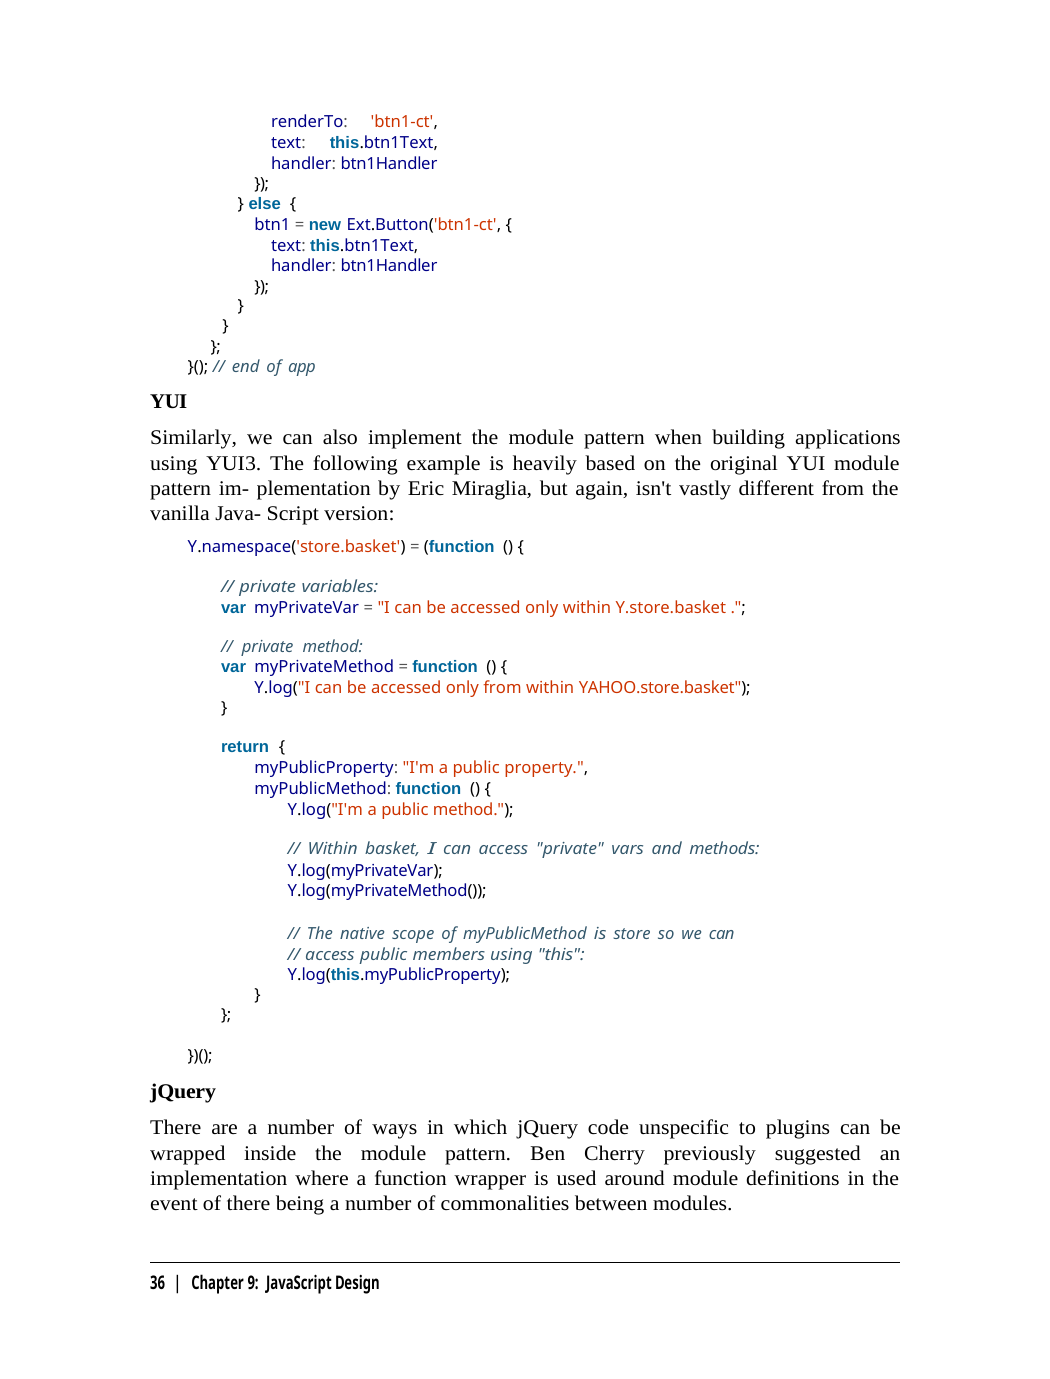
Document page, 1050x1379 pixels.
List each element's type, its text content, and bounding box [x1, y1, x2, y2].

text // private variables: [221, 577, 1050, 596]
text } [254, 985, 1050, 1004]
text handler: btn1Handler [271, 256, 1050, 276]
text } [237, 296, 1050, 316]
text }); [254, 174, 1050, 193]
text // private method: [221, 637, 1050, 656]
text }; [137, 336, 221, 356]
text There are a number of ways in which jQuery code unspecific to plugins can be wrapped inside the module pattern. Ben Cherry previously suggested an implementation where a function wrapper is used around module definitions in the event of there being a number of commonalities between modules. [150, 1115, 901, 1215]
text btn1 = new Ext.Button('btn1-ct', { text: this.btn1Text, [254, 214, 538, 256]
text // Within basket, I can access "private" vars and methods: [287, 839, 1050, 858]
subtitle YUI [150, 389, 1050, 413]
text // access public members using "this": [287, 944, 1050, 964]
text }); [254, 276, 1050, 296]
text }; [221, 1004, 1050, 1025]
text }(); // end of app [187, 356, 1050, 376]
text return { [221, 736, 1050, 757]
text } else { [237, 193, 1050, 213]
text Y.log(myPrivateVar); Y.log(myPrivateMethod()); [287, 859, 575, 901]
text } [221, 698, 1050, 718]
text var myPrivateVar = "I can be accessed only within Y.store.basket ."; [221, 596, 1050, 618]
text Y.namespace('store.basket') = (function () { [187, 535, 1050, 558]
text Y.log("I can be accessed only from within YAHOO.store.basket"); [254, 677, 1050, 698]
text renderTo: 'btn1-ct', text: this.btn1Text, handler: btn1Handler [271, 111, 438, 174]
text })(); [187, 1043, 1050, 1066]
text // The native scope of myPublicMethod is store so we can [287, 921, 1050, 944]
subtitle jQuery [150, 1079, 1050, 1103]
text myPublicProperty: "I'm a public property.", myPublicMethod: function () { [254, 757, 707, 799]
text Y.log("I'm a public method."); [287, 799, 1050, 819]
text } [137, 316, 229, 336]
text Similarly, we can also implement the module pattern when building applications using YUI3. The following example is heavily based on the original YUI module pattern im- plementation by Eric Miraglia, but again, isn't vastly different from the vanilla Java- Script version: [150, 425, 901, 525]
text Y.log(this.myPublicProperty); [287, 964, 1050, 985]
text var myPrivateMethod = function () { [221, 656, 1050, 677]
